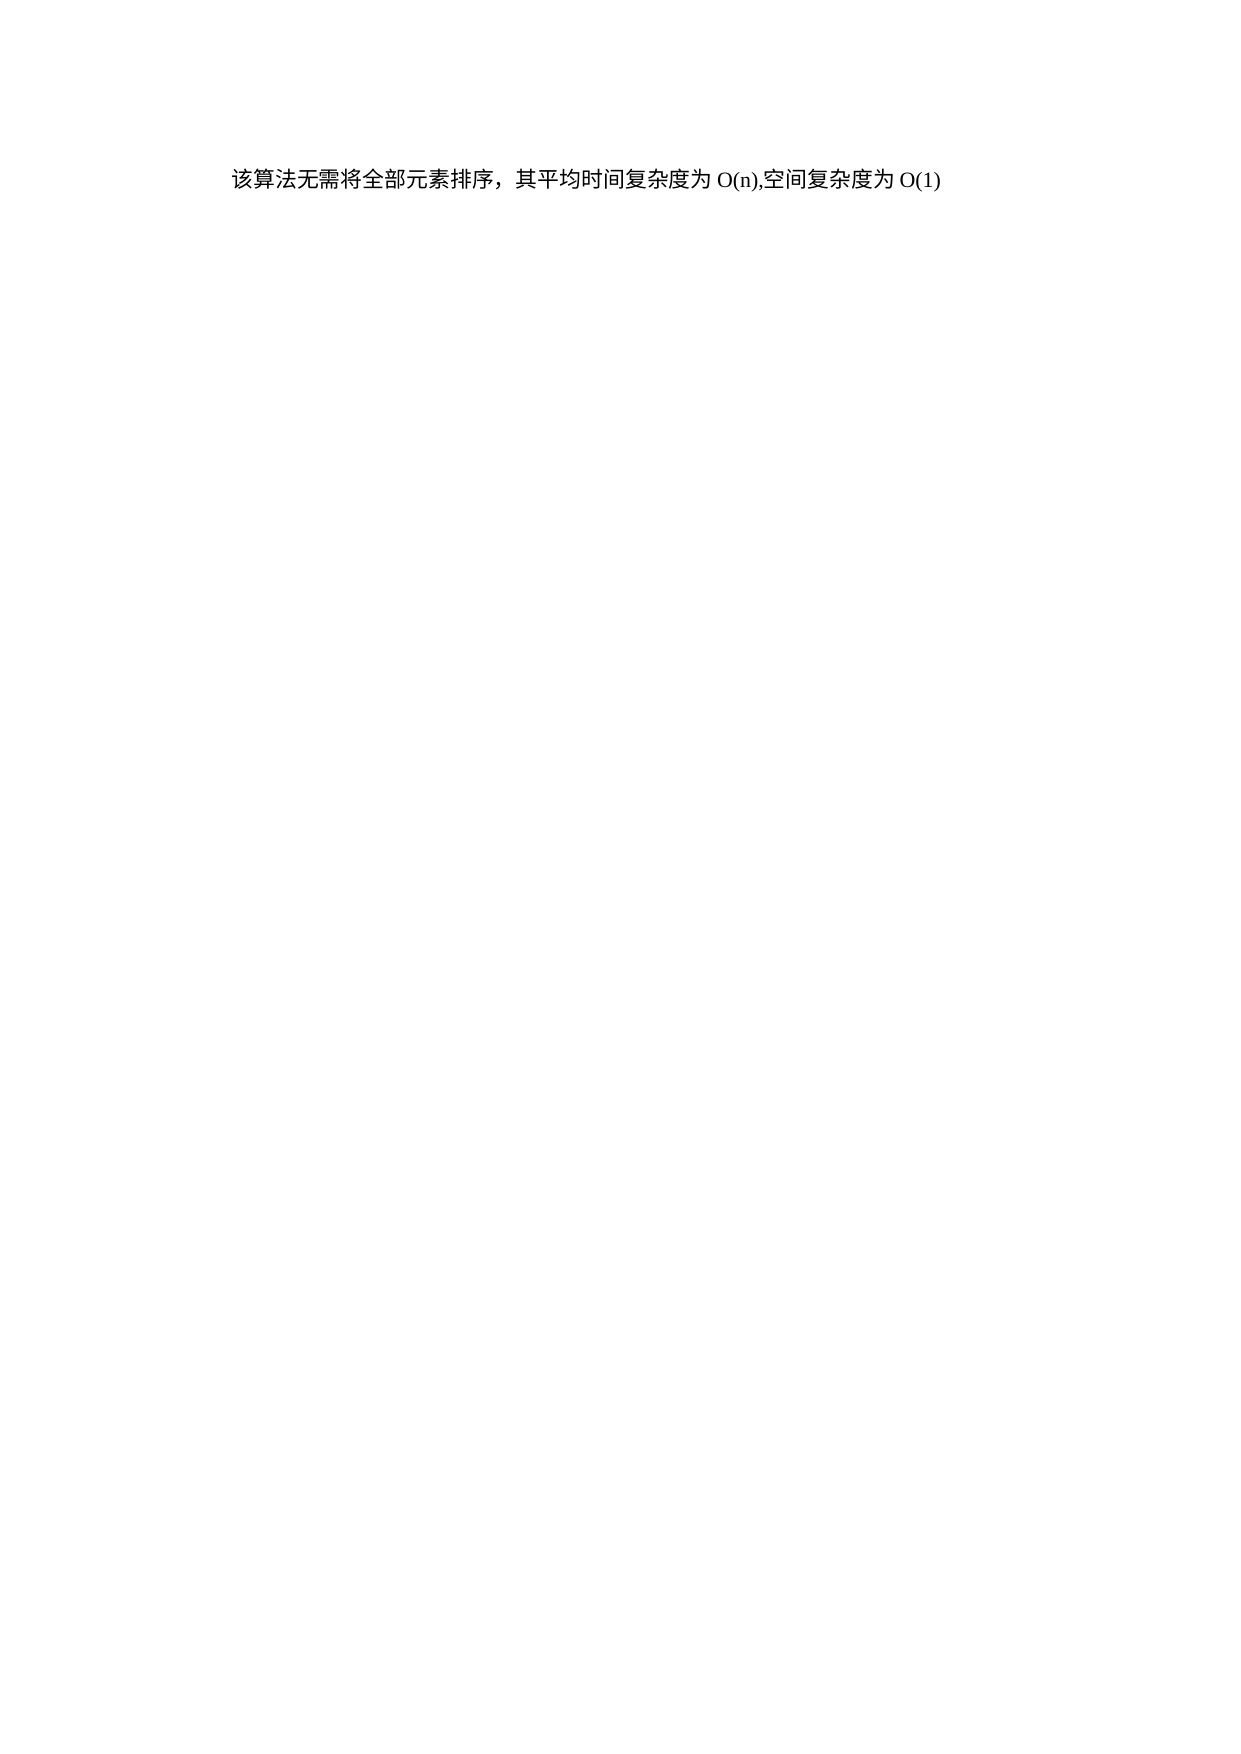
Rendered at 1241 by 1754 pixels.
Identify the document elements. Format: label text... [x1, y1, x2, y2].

list 该算法无需将全部元素排序，其平均时间复杂度为O(n),空间复杂度为O(1) [187, 162, 1053, 194]
